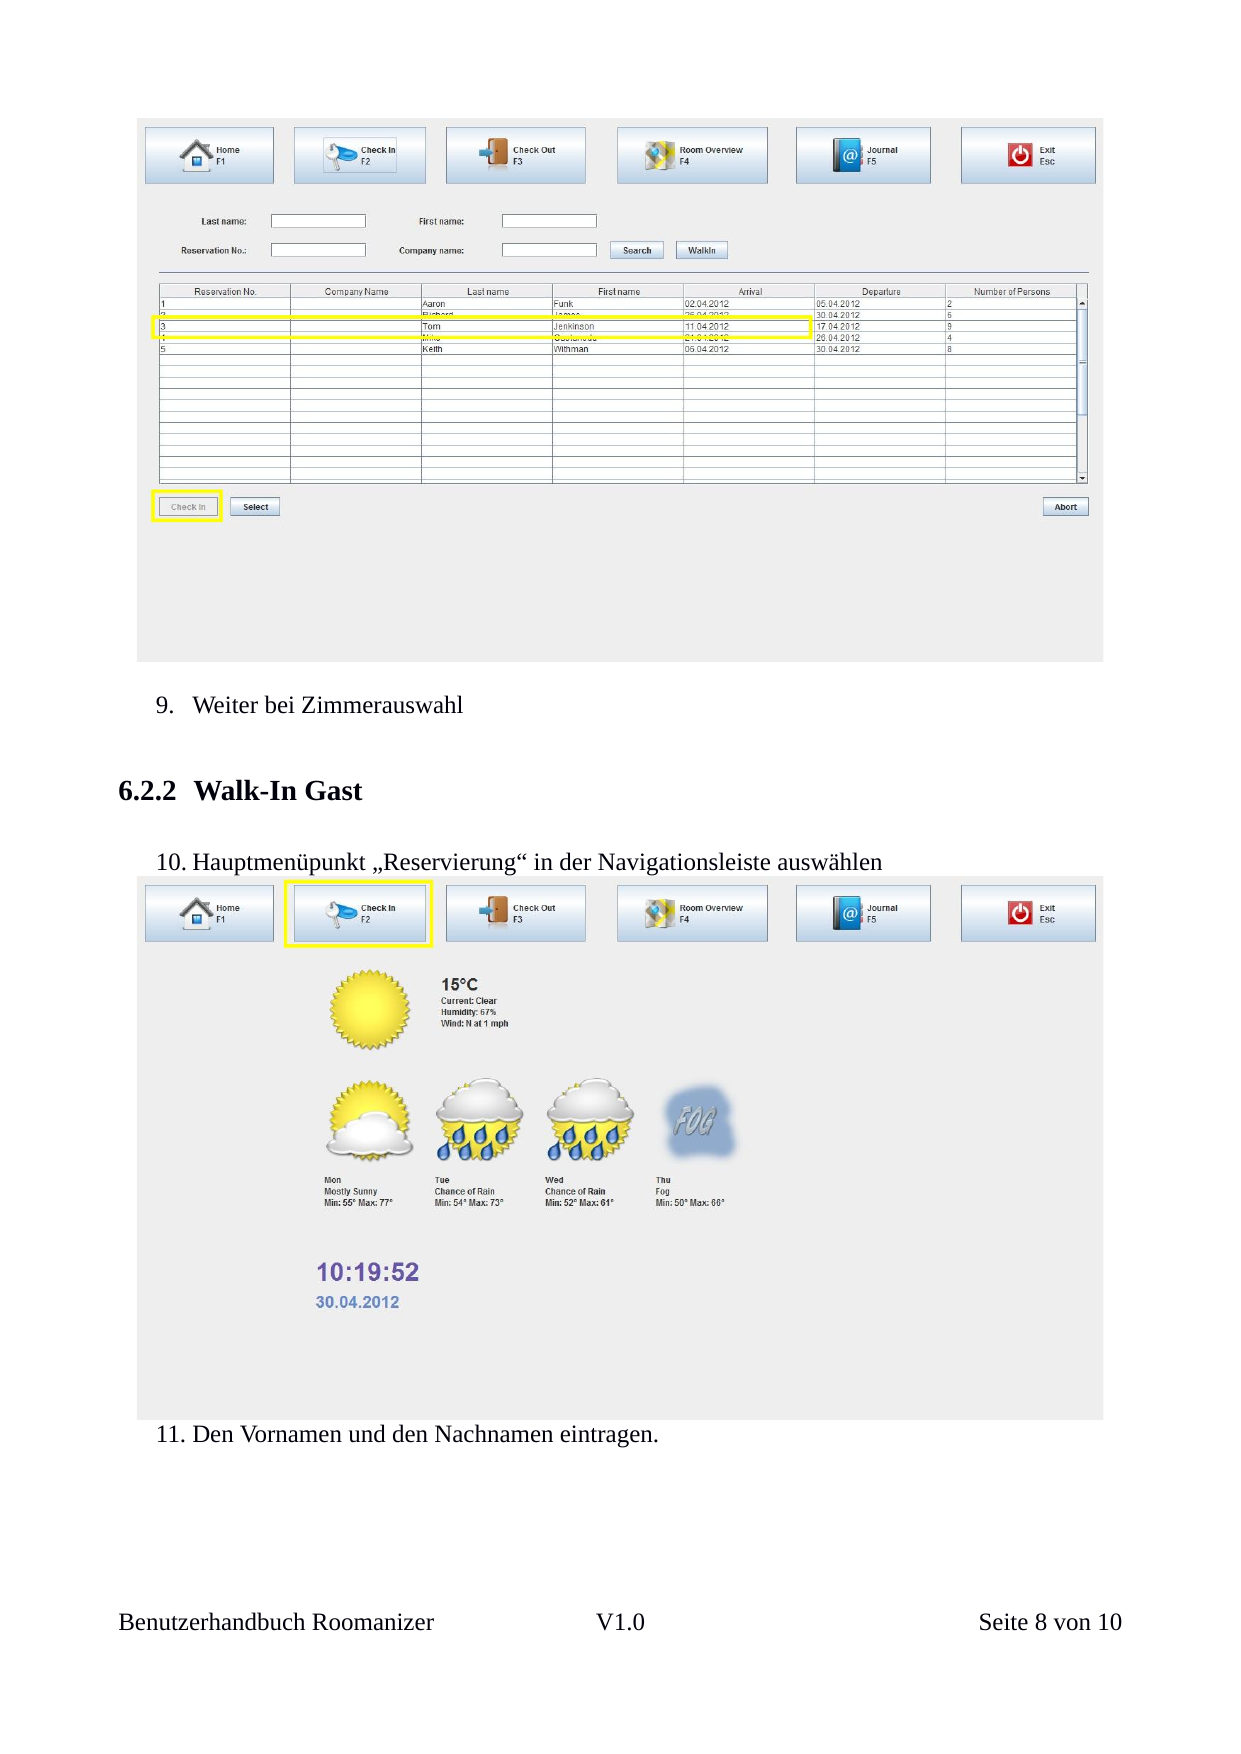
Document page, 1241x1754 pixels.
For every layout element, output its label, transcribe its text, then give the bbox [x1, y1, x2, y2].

list Hauptmenüpunkt „Reservierung“ in der Navigationsleiste auswählen [156, 847, 1122, 876]
picture [136, 118, 1104, 662]
list Weiter bei Zimmerauswahl [156, 690, 1122, 719]
list Den Vornamen und den Nachnamen eintragen. [156, 1211, 1122, 1448]
picture [136, 876, 1104, 1420]
list 6.2.2 Walk-In Gast [118, 773, 1122, 806]
